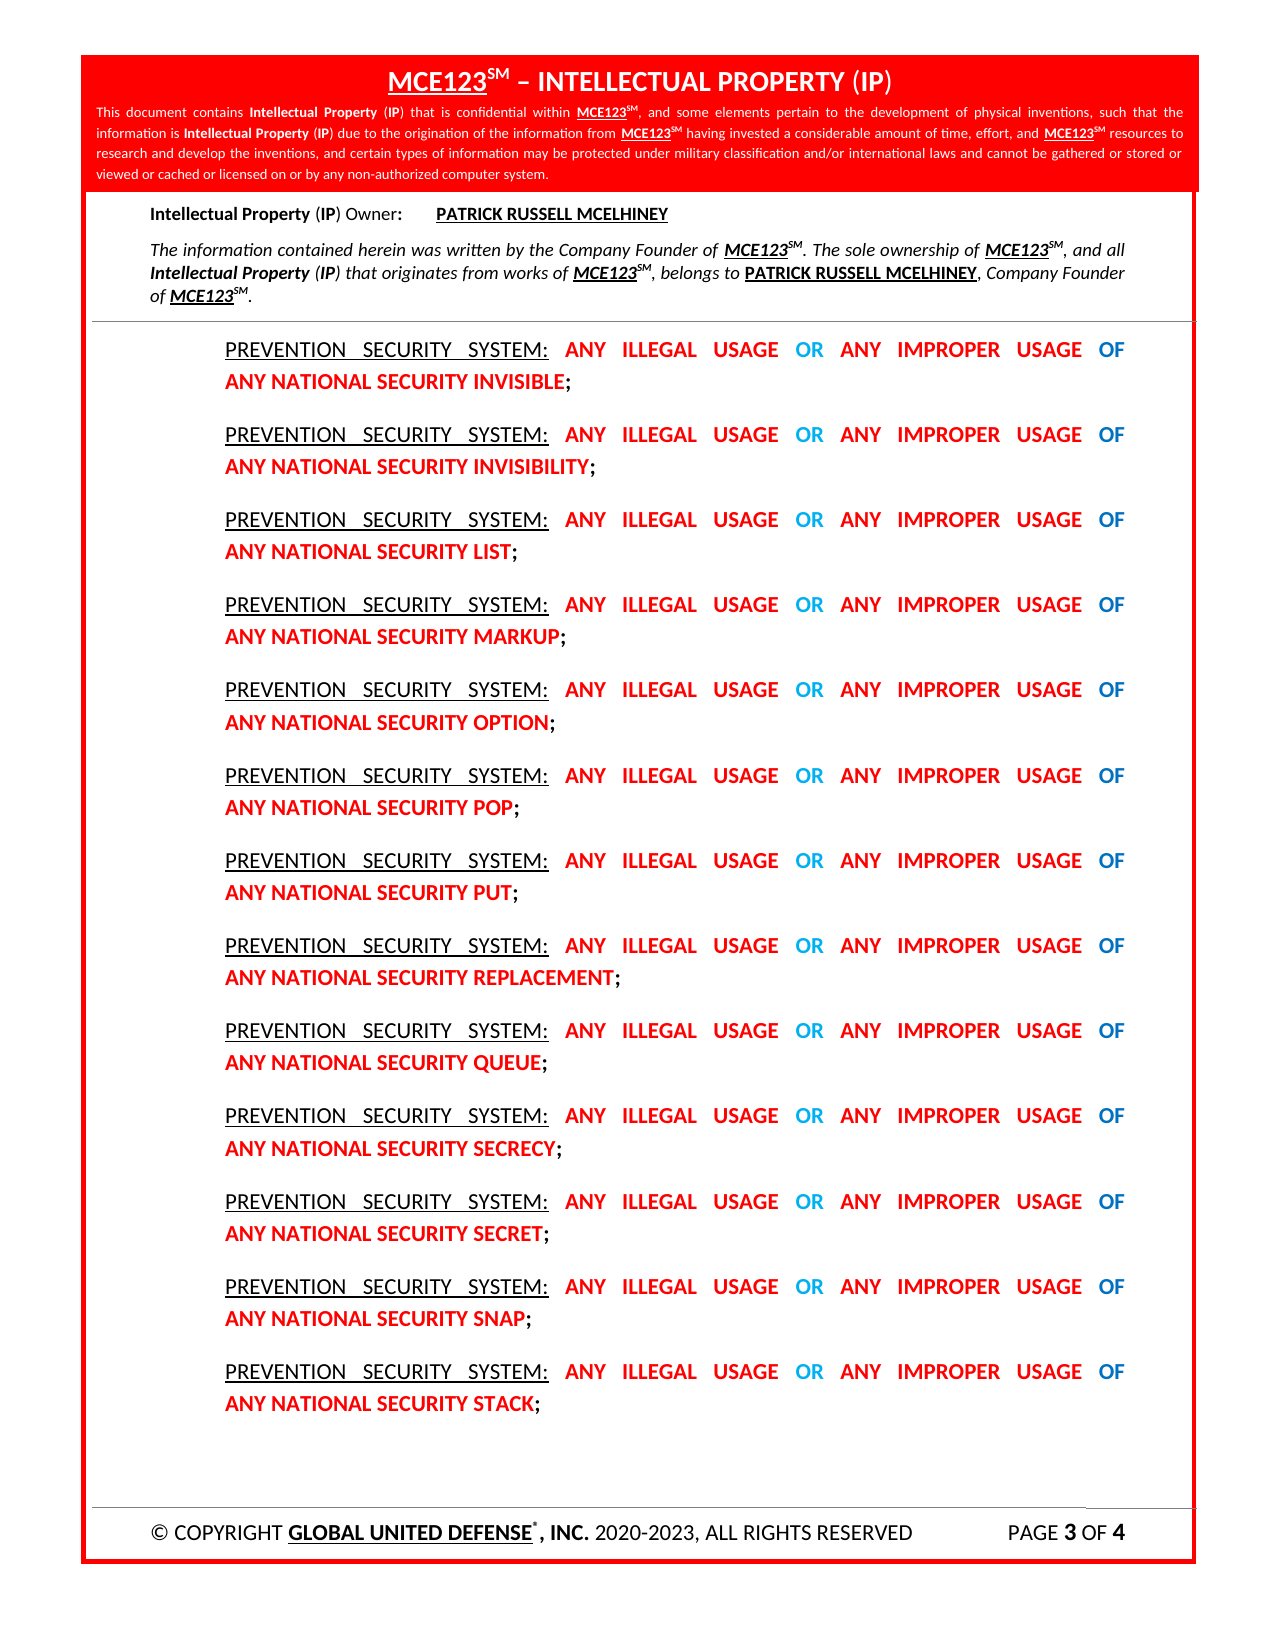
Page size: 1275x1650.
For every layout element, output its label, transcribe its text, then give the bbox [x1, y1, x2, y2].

text PREVENTION SECURITY SYSTEM: ANY ILLEGAL USAGE OR ANY IMPROPER USAGE OF ANY NATIONAL SECURITY INVISIBILITY; [225, 420, 1125, 480]
text PREVENTION SECURITY SYSTEM: ANY ILLEGAL USAGE OR ANY IMPROPER USAGE OF ANY NATIONAL SECURITY MARKUP; [225, 590, 1125, 651]
text PREVENTION SECURITY SYSTEM: ANY ILLEGAL USAGE OR ANY IMPROPER USAGE OF ANY NATIONAL SECURITY SECRET; [225, 1187, 1125, 1247]
text PREVENTION SECURITY SYSTEM: ANY ILLEGAL USAGE OR ANY IMPROPER USAGE OF ANY NATIONAL SECURITY POP; [225, 761, 1125, 821]
text PREVENTION SECURITY SYSTEM: ANY ILLEGAL USAGE OR ANY IMPROPER USAGE OF ANY NATIONAL SECURITY STACK; [225, 1357, 1125, 1417]
text PREVENTION SECURITY SYSTEM: ANY ILLEGAL USAGE OR ANY IMPROPER USAGE OF ANY NATIONAL SECURITY INVISIBLE; [225, 335, 1125, 395]
text PREVENTION SECURITY SYSTEM: ANY ILLEGAL USAGE OR ANY IMPROPER USAGE OF ANY NATIONAL SECURITY QUEUE; [225, 1016, 1125, 1077]
text PREVENTION SECURITY SYSTEM: ANY ILLEGAL USAGE OR ANY IMPROPER USAGE OF ANY NATIONAL SECURITY REPLACEMENT; [225, 931, 1125, 991]
text PREVENTION SECURITY SYSTEM: ANY ILLEGAL USAGE OR ANY IMPROPER USAGE OF ANY NATIONAL SECURITY LIST; [225, 505, 1125, 565]
text PREVENTION SECURITY SYSTEM: ANY ILLEGAL USAGE OR ANY IMPROPER USAGE OF ANY NATIONAL SECURITY PUT; [225, 846, 1125, 906]
text PREVENTION SECURITY SYSTEM: ANY ILLEGAL USAGE OR ANY IMPROPER USAGE OF ANY NATIONAL SECURITY SECRECY; [225, 1102, 1125, 1162]
text PREVENTION SECURITY SYSTEM: ANY ILLEGAL USAGE OR ANY IMPROPER USAGE OF ANY NATIONAL SECURITY SNAP; [225, 1272, 1125, 1332]
text PREVENTION SECURITY SYSTEM: ANY ILLEGAL USAGE OR ANY IMPROPER USAGE OF ANY NATIONAL SECURITY OPTION; [225, 676, 1125, 736]
